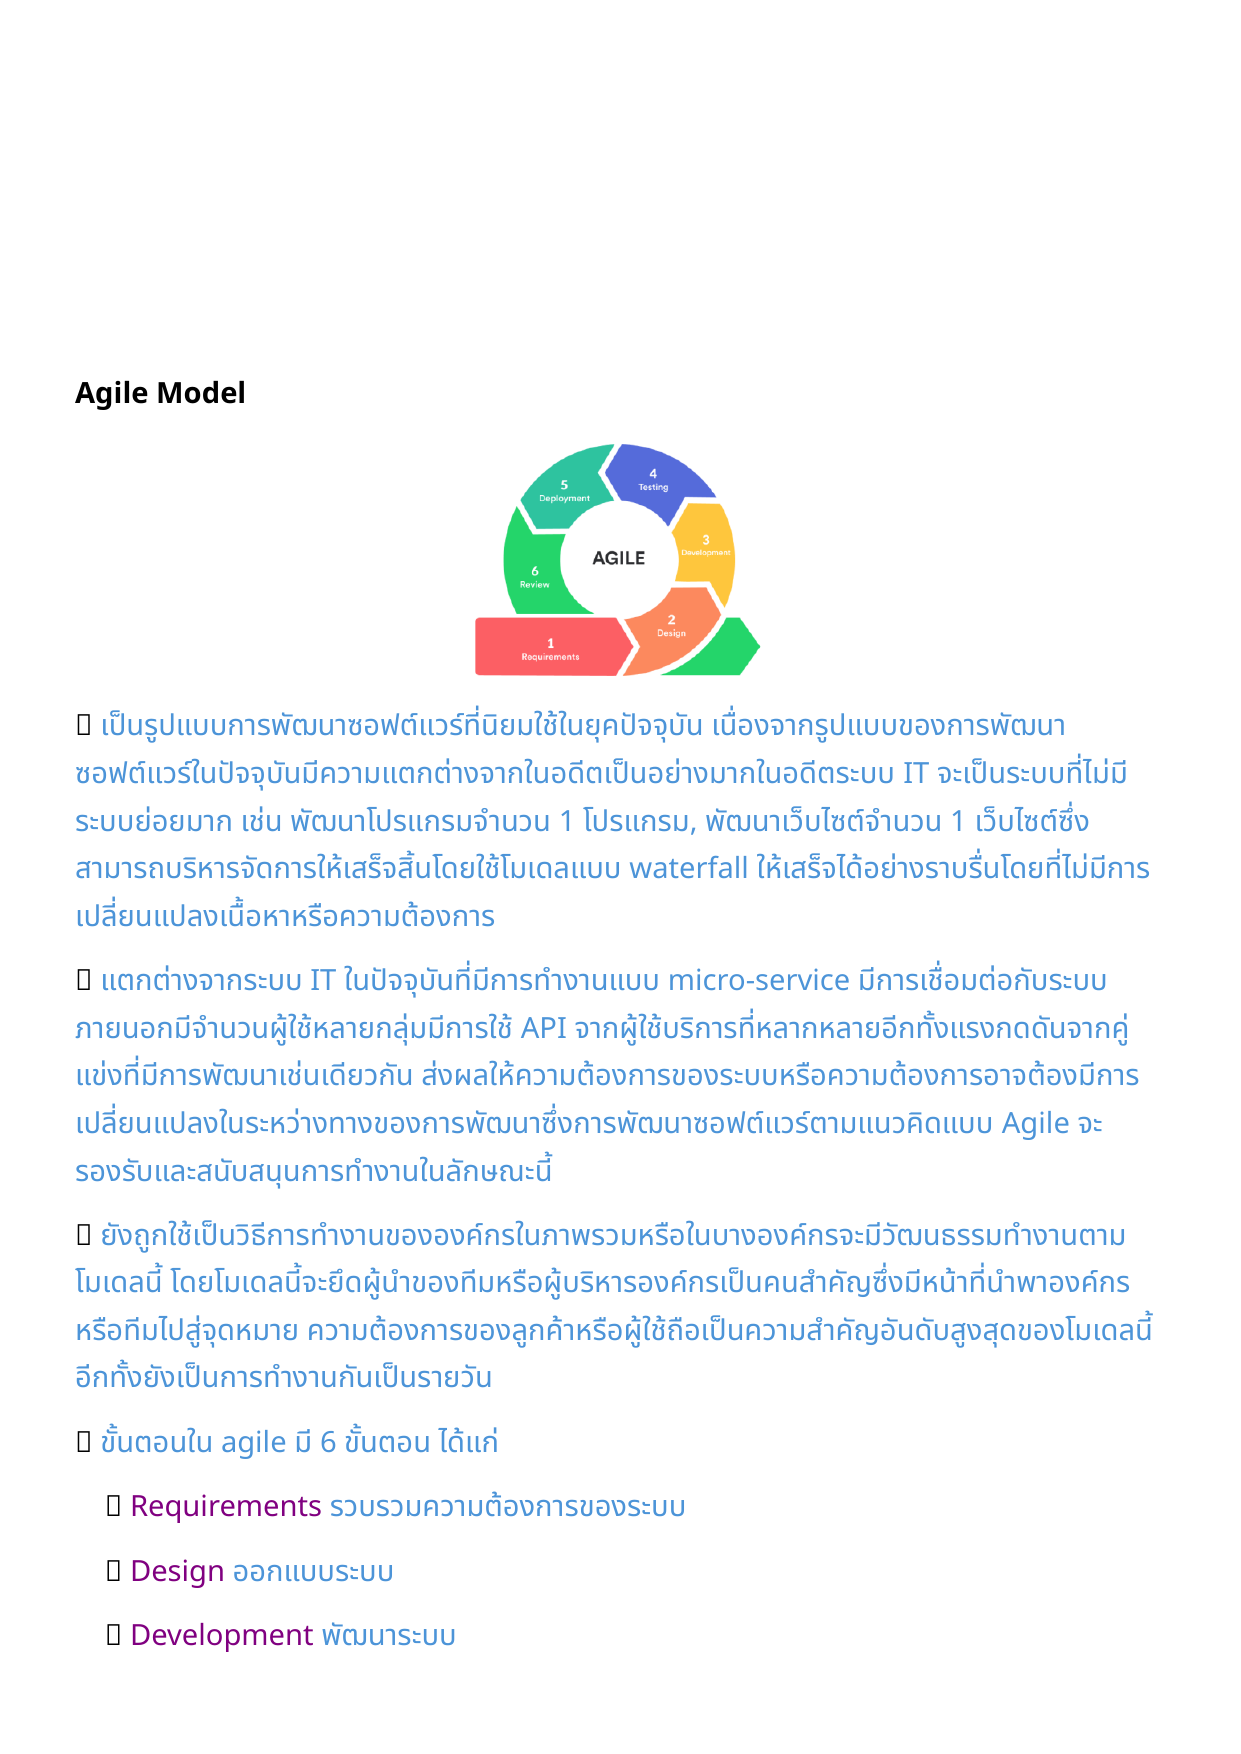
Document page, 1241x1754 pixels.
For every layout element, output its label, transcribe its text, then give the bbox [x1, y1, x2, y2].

picture [467, 431, 773, 686]
text เป็นรูปแบบการพัฒนาซอฟต์แวร์ที่นิยมใช้ในยุคปัจจุบัน เนื่องจากรูปแบบของการพัฒนาซอฟต์แวร์ในปัจจุบันมีความแตกต่างจากในอดีตเป็นอย่างมากในอดีตระบบ IT จะเป็นระบบที่ไม่มีระบบย่อยมาก เช่น พัฒนาโปรแกรมจำนวน 1 โปรแกรม, พัฒนาเว็บไซต์จำนวน 1 เว็บไซต์ซึ่งสามารถบริหารจัดการให้เสร็จสิ้นโดยใช้โมเดลแบบ waterfall ให้เสร็จได้อย่างราบรื่นโดยที่ไม่มีการเปลี่ยนแปลงเนื้อหาหรือความต้องการ [75, 704, 1165, 939]
text ขั้นตอนใน agile มี 6 ขั้นตอน ได้แก่ [75, 1421, 1165, 1465]
text 🪻 Requirements รวบรวมความต้องการของระบบ [75, 1486, 1165, 1530]
text 🪻 Design ออกแบบระบบ [75, 1550, 1165, 1594]
text 🪻 Development พัฒนาระบบ [75, 1614, 1165, 1659]
text แตกต่างจากระบบ IT ในปัจจุบันที่มีการทำงานแบบ micro-service มีการเชื่อมต่อกับระบบภายนอกมีจำนวนผู้ใช้หลายกลุ่มมีการใช้ API จากผู้ใช้บริการที่หลากหลายอีกทั้งแรงกดดันจากคู่แข่งที่มีการพัฒนาเช่นเดียวกัน ส่งผลให้ความต้องการของระบบหรือความต้องการอาจต้องมีการเปลี่ยนแปลงในระหว่างทางของการพัฒนาซึ่งการพัฒนาซอฟต์แวร์ตามแนวคิดแบบ Agile จะรองรับและสนับสนุนการทำงานในลักษณะนี้ [75, 959, 1165, 1194]
text ยังถูกใช้เป็นวิธีการทำงานขององค์กรในภาพรวมหรือในบางองค์กรจะมีวัฒนธรรมทำงานตามโมเดลนี้ โดยโมเดลนี้จะยึดผู้นำของทีมหรือผู้บริหารองค์กรเป็นคนสำคัญซึ่งมีหน้าที่นำพาองค์กรหรือทีมไปสู่จุดหมาย ความต้องการของลูกค้าหรือผู้ใช้ถือเป็นความสำคัญอันดับสูงสุดของโมเดลนี้อีกทั้งยังเป็นการทำงานกันเป็นรายวัน [75, 1214, 1165, 1401]
text Agile Model [75, 372, 1165, 412]
